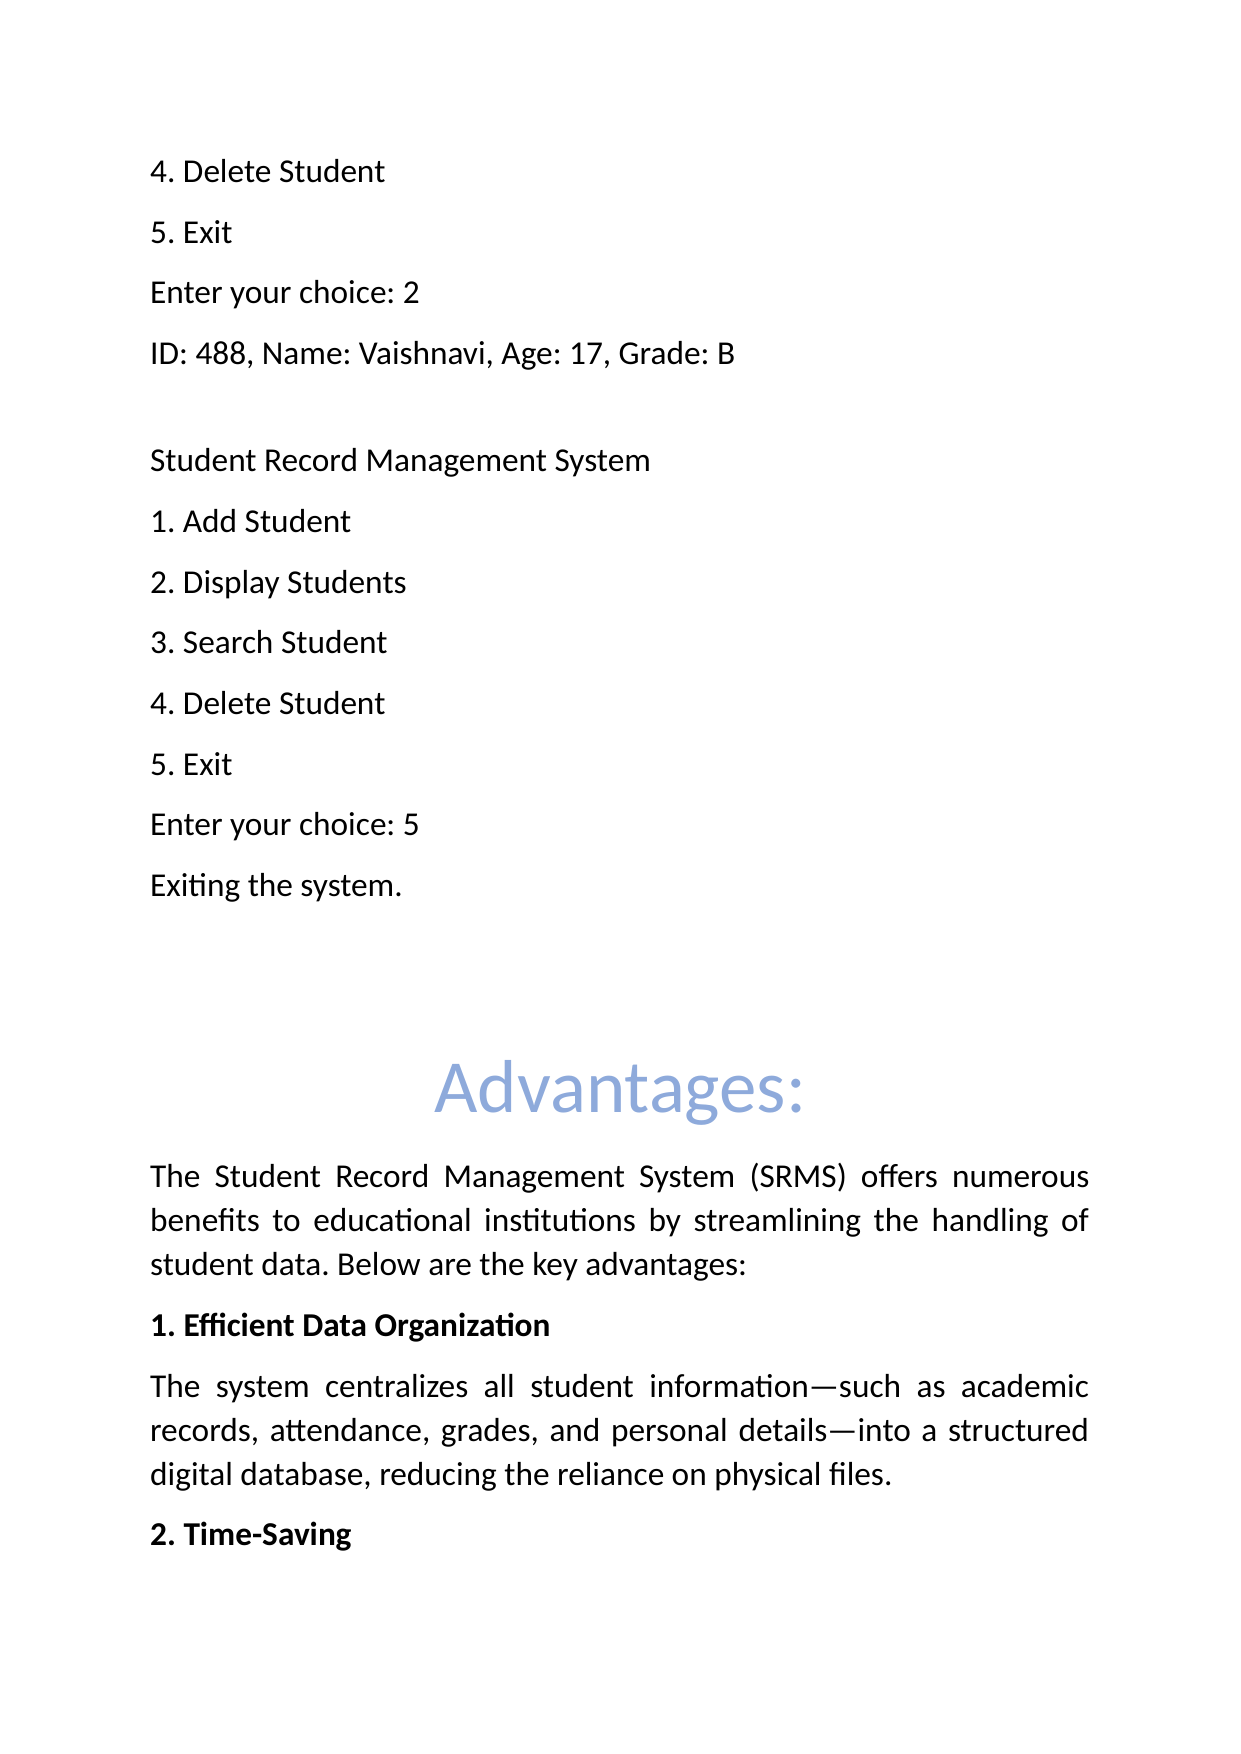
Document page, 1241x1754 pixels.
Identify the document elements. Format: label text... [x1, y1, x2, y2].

text The Student Record Management System (SRMS) offers numerous benefits to educational institutions by streamlining the handling of student data. Below are the key advantages: [150, 1155, 1090, 1284]
text The system centralizes all student information—such as academic records, attendance, grades, and personal details—into a structured digital database, reducing the reliance on physical files. [150, 1364, 1090, 1493]
text 1. Add Student [150, 500, 1090, 541]
text Enter your choice: 5 [150, 803, 1090, 844]
text Advantages: [150, 1040, 1090, 1131]
text 4. Delete Student [150, 682, 1090, 723]
text 2. Time-Saving [150, 1513, 1090, 1554]
text Enter your choice: 2 [150, 271, 1090, 312]
text 4. Delete Student [150, 150, 1090, 191]
text Exiting the system. [150, 864, 1090, 904]
text 1. Efficient Data Organization [150, 1304, 1090, 1345]
text 3. Search Student [150, 621, 1090, 662]
text Student Record Management System [150, 439, 1090, 480]
text ID: 488, Name: Vaishnavi, Age: 17, Grade: B [150, 332, 1090, 373]
text 5. Exit [150, 211, 1090, 251]
text 2. Display Students [150, 561, 1090, 601]
text 5. Exit [150, 742, 1090, 783]
